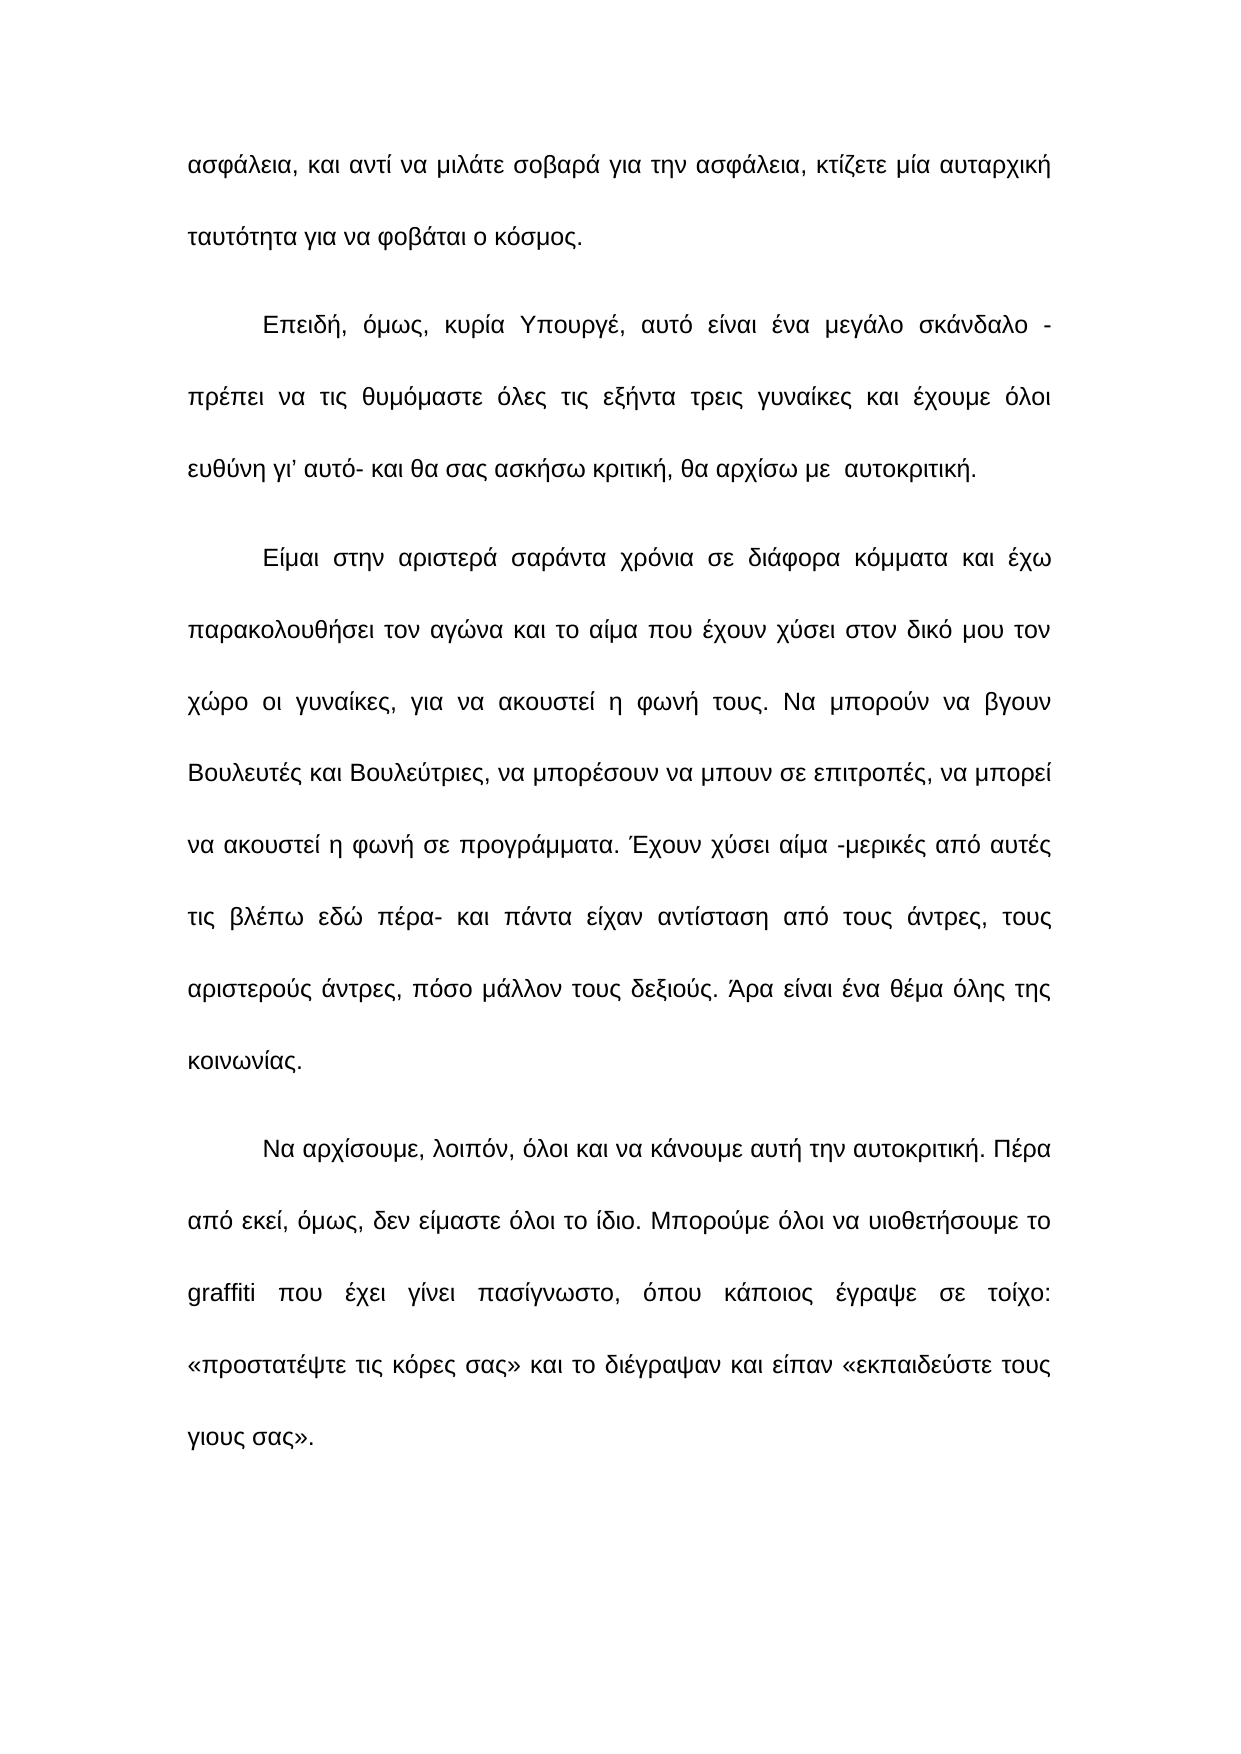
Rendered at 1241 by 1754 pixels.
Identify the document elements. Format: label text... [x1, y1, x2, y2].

text Είμαι στην αριστερά σαράντα χρόνια σε διάφορα κόμματα και έχω παρακολουθήσει τον αγώνα και το αίμα που έχουν χύσει στον δικό μου τον χώρο οι γυναίκες, για να ακουστεί η φωνή τους. Να μπορούν να βγουν Βουλευτές και Βουλεύτριες, να μπορέσουν να μπουν σε επιτροπές, να μπορεί να ακουστεί η φωνή σε προγράμματα. Έχουν χύσει αίμα -μερικές από αυτές τις βλέπω εδώ πέρα- και πάντα είχαν αντίσταση από τους άντρες, τους αριστερούς άντρες, πόσο μάλλον τους δεξιούς. Άρα είναι ένα θέμα όλης της κοινωνίας. [187, 543, 1053, 1074]
text Να αρχίσουμε, λοιπόν, όλοι και να κάνουμε αυτή την αυτοκριτική. Πέρα από εκεί, όμως, δεν είμαστε όλοι το ίδιο. Μπορούμε όλοι να υιοθετήσουμε το graffiti που έχει γίνει πασίγνωστο, όπου κάποιος έγραψε σε τοίχο: «προστατέψτε τις κόρες σας» και το διέγραψαν και είπαν «εκπαιδεύστε τους γιους σας». [187, 1134, 1053, 1451]
text Επειδή, όμως, κυρία Υπουργέ, αυτό είναι ένα μεγάλο σκάνδαλο -πρέπει να τις θυμόμαστε όλες τις εξήντα τρεις γυναίκες και έχουμε όλοι ευθύνη γι’ αυτό- και θα σας ασκήσω κριτική, θα αρχίσω με αυτοκριτική. [187, 310, 1053, 483]
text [187, 150, 1053, 251]
